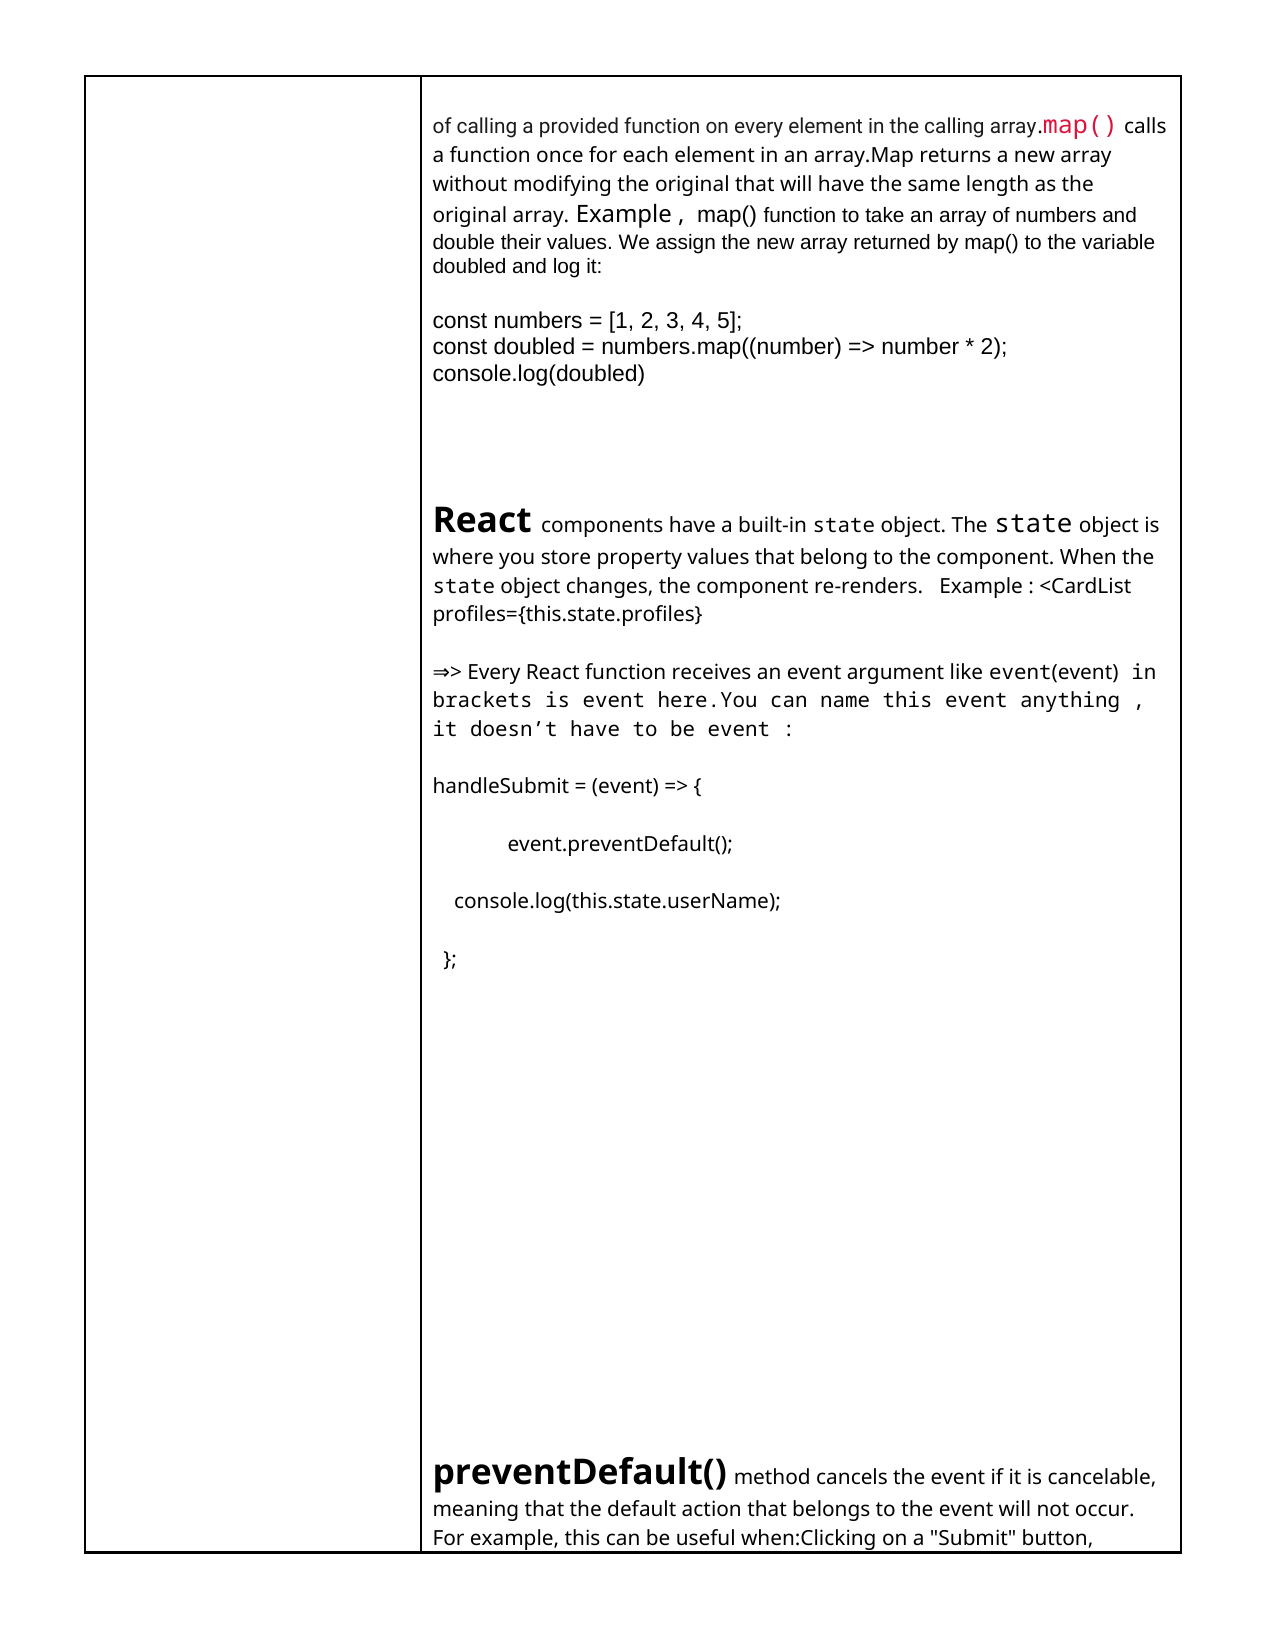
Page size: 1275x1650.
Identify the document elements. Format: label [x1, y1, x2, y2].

table_cell [86, 77, 420, 1551]
table_cell [422, 77, 1180, 1551]
